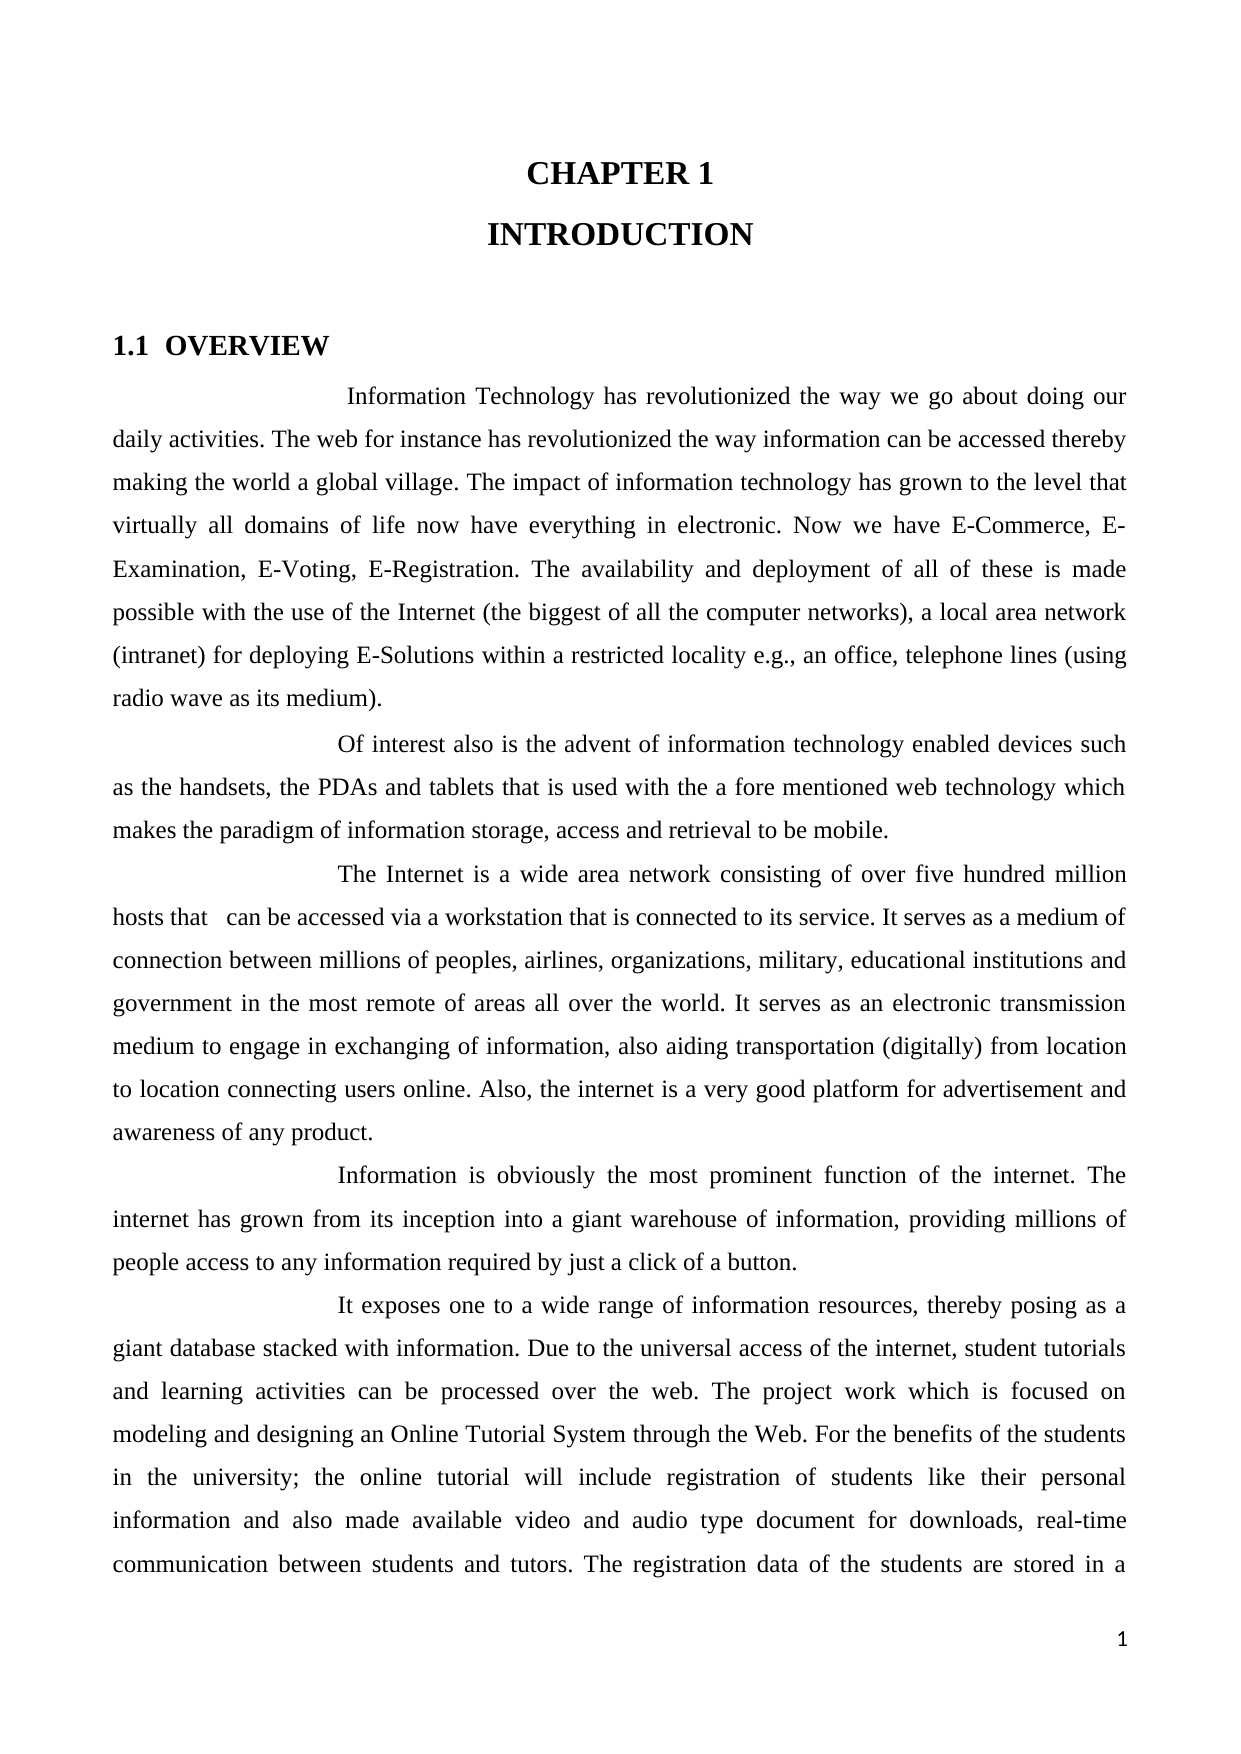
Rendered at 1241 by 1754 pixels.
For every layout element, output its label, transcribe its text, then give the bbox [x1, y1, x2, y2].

list OVERVIEW [112, 328, 1128, 361]
text CHAPTER 1 [112, 153, 1128, 191]
text INTRODUCTION [112, 214, 1128, 252]
text The Internet is a wide area network consisting of over five hundred million hosts that can be accessed via a workstation that is connected to its service. It serves as a medium of connection between millions of peoples, airlines, organizations, military, educational institutions and government in the most remote of areas all over the world. It serves as an electronic transmission medium to engage in exchanging of information, also aiding transportation (digitally) from location to location connecting users online. Also, the internet is a very good platform for advertisement and awareness of any product. [112, 859, 1128, 1146]
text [112, 1290, 1128, 1577]
text Information Technology has revolutionized the way we go about doing our daily activities. The web for instance has revolutionized the way information can be accessed thereby making the world a global village. The impact of information technology has grown to the level that virtually all domains of life now have everything in electronic. Now we have E-Commerce, E-Examination, E-Voting, E-Registration. The availability and deployment of all of these is made possible with the use of the Internet (the biggest of all the computer networks), a local area network (intranet) for deploying E-Solutions within a restricted locality e.g., an office, telephone lines (using radio wave as its medium). [112, 381, 1128, 712]
text Of interest also is the advent of information technology enabled devices such as the handsets, the PDAs and tablets that is used with the a fore mentioned web technology which makes the paradigm of information storage, access and retrieval to be mobile. [112, 729, 1128, 844]
text Information is obviously the most prominent function of the internet. The internet has grown from its inception into a giant warehouse of information, providing millions of people access to any information required by just a click of a button. [112, 1161, 1128, 1276]
